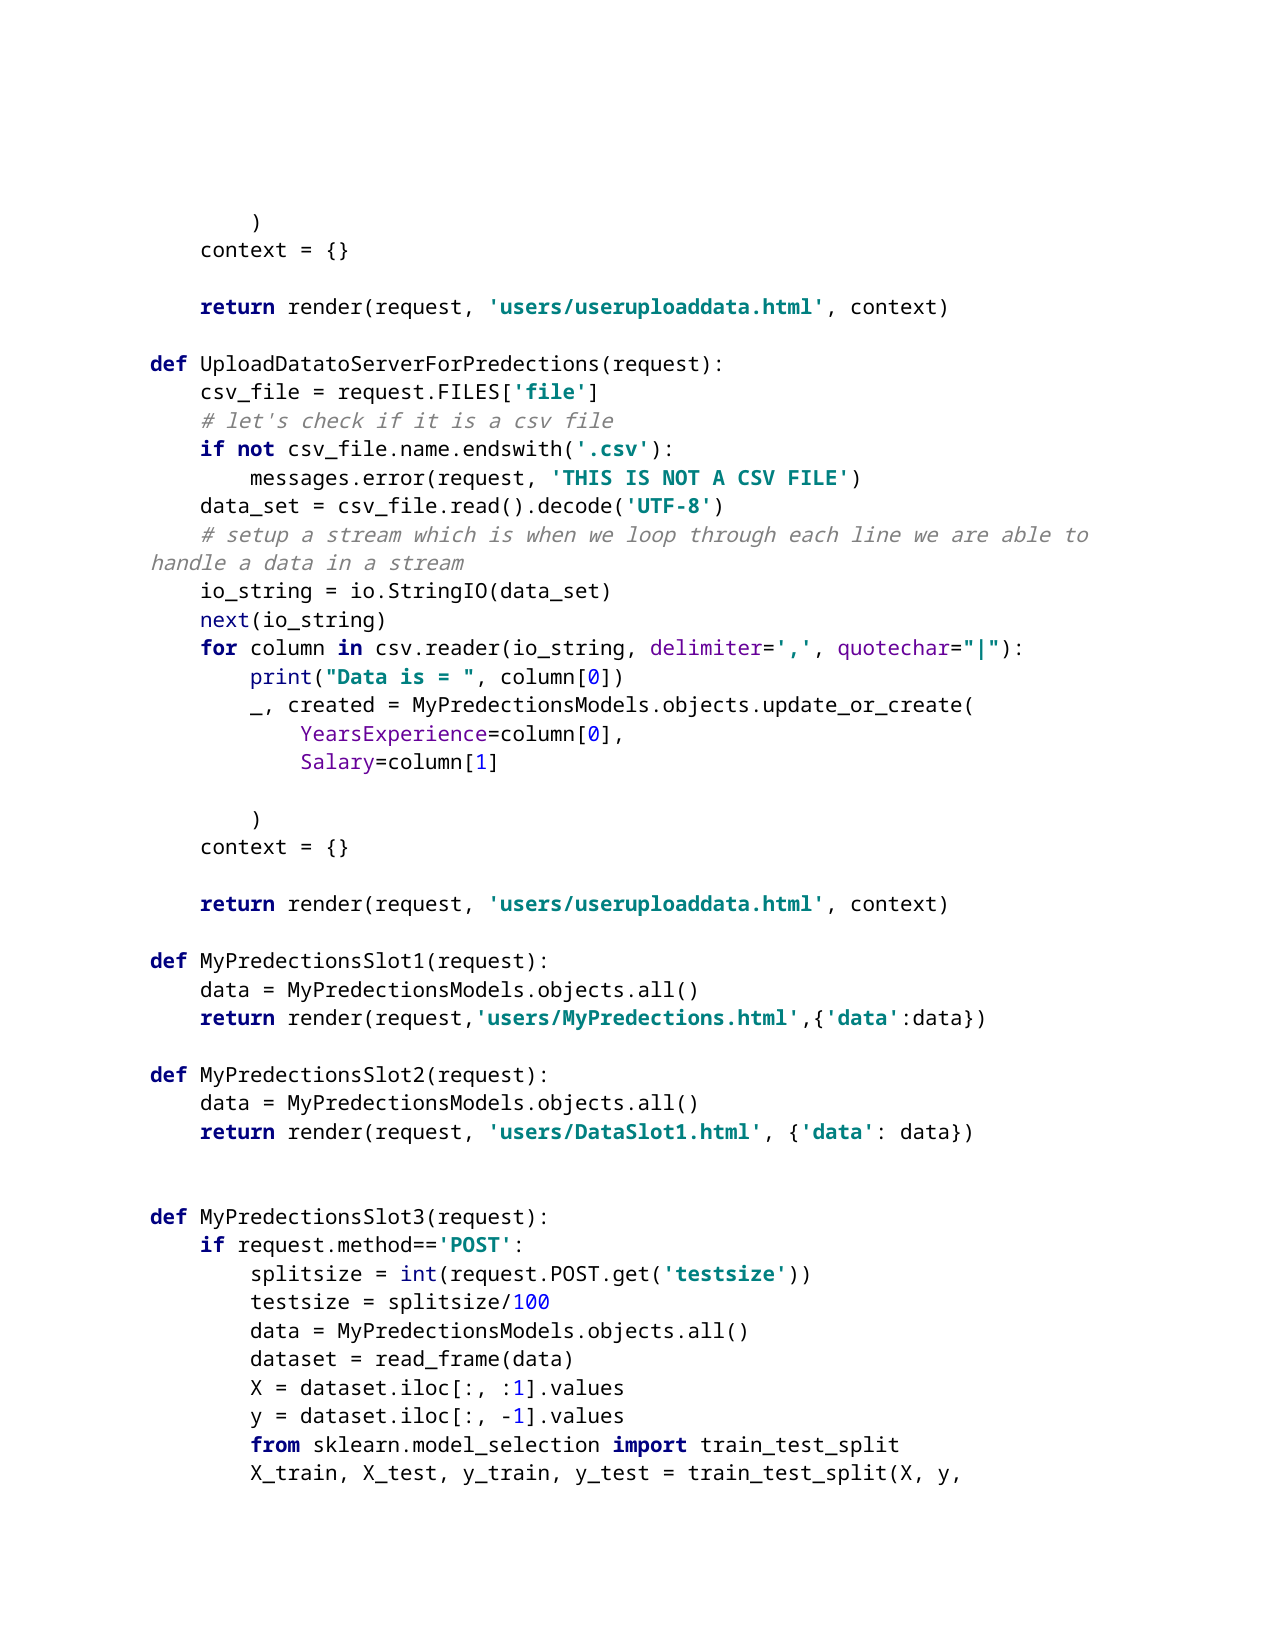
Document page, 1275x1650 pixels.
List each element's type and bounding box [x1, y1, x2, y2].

text [150, 150, 1125, 1487]
